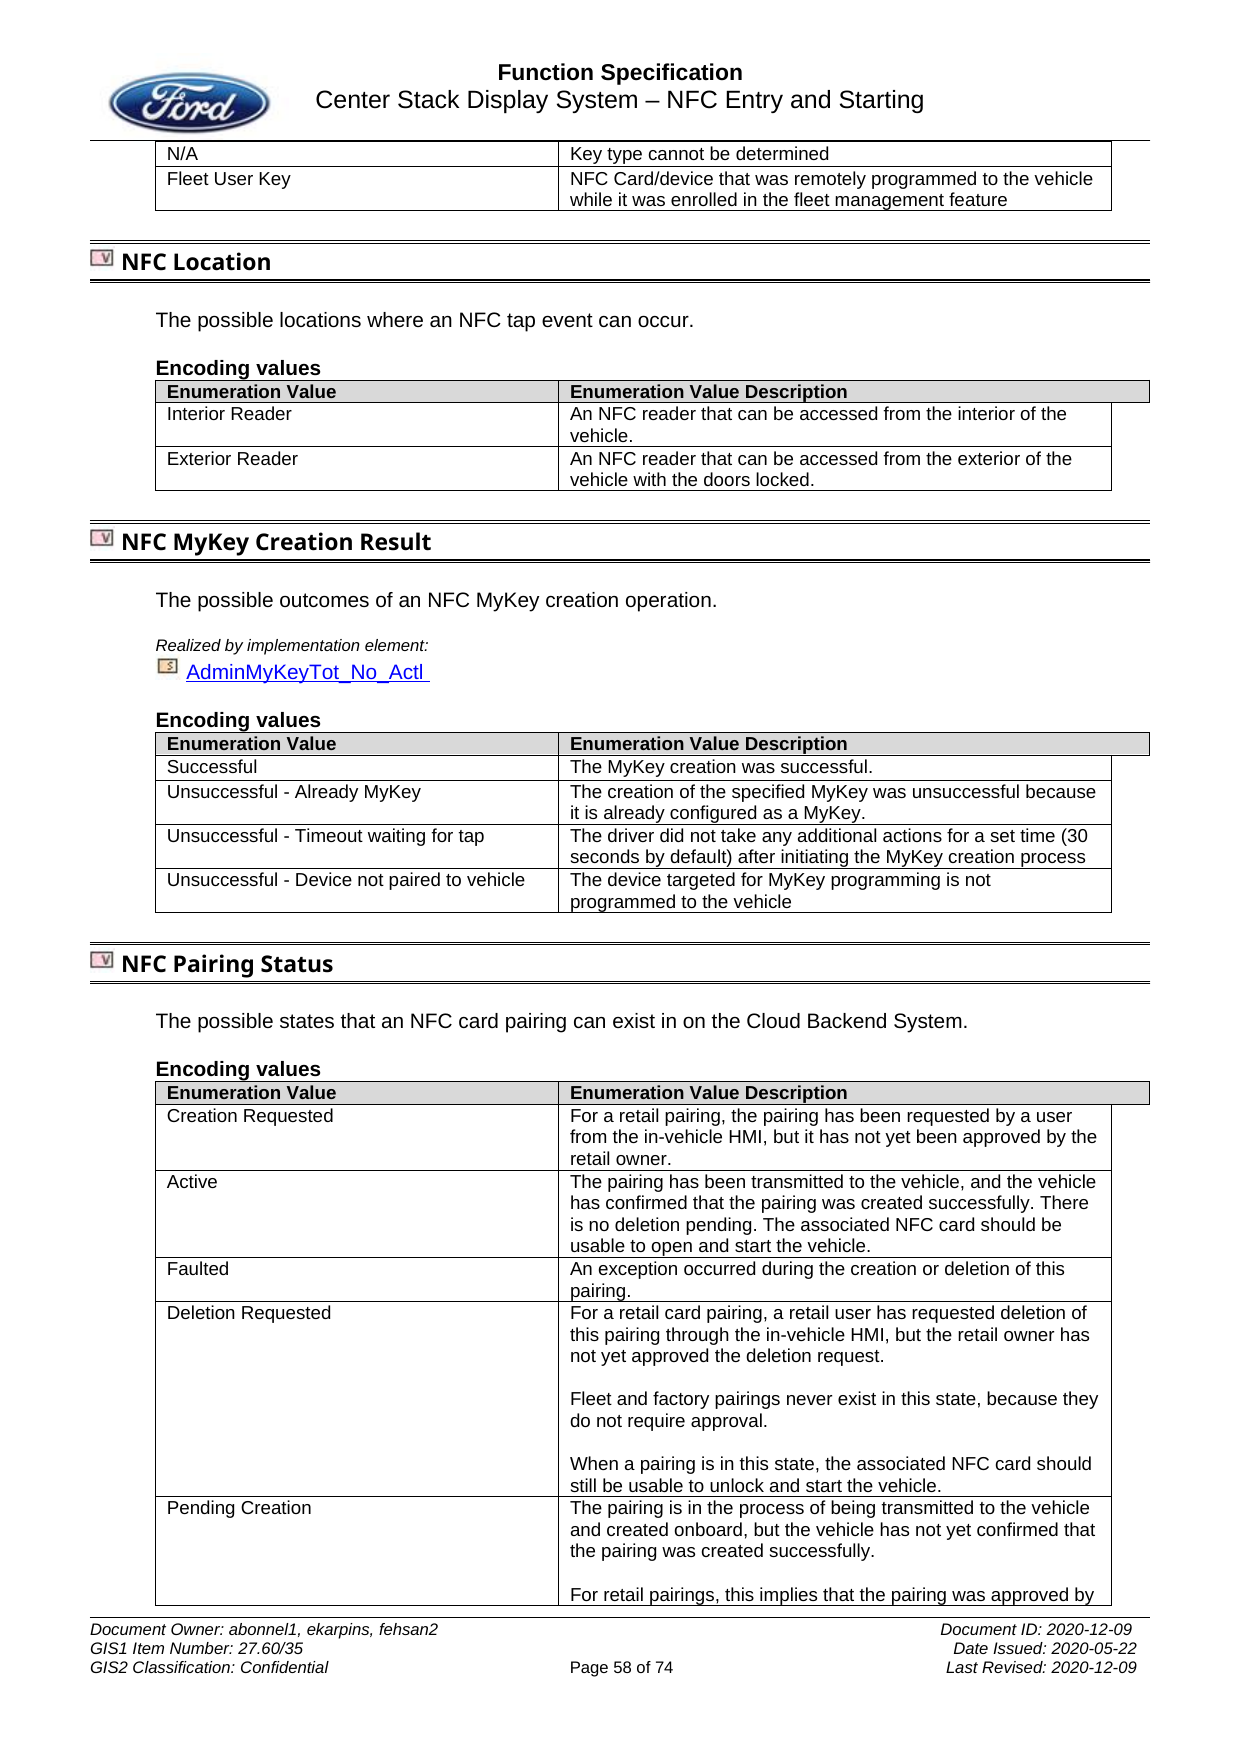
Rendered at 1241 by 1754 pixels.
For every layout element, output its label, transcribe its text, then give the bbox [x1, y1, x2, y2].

table_cell For a retail card pairing, a retail user has requested deletion of this pairing through the in-vehicle HMI, but the retail owner has not yet approved the deletion request. Fleet and factory pairings never exist in this state, because they do not require approval. When a pairing is in this state, the associated NFC card should still be usable to unlock and start the vehicle. [559, 1302, 1111, 1496]
table_cell For a retail pairing, the pairing has been requested by a user from the in-vehicle HMI, but it has not yet been approved by the retail owner. [559, 1105, 1111, 1169]
table_cell Interior Reader [156, 403, 558, 446]
table_cell Exterior Reader [156, 447, 558, 490]
picture [89, 947, 115, 973]
table_header Enumeration Value Description [559, 1082, 1149, 1104]
picture [155, 654, 181, 680]
table_cell The creation of the specified MyKey was unsuccessful because it is already configured as a MyKey. [559, 781, 1111, 824]
table_cell An NFC reader that can be accessed from the interior of the vehicle. [559, 403, 1111, 446]
table_cell Successful [156, 756, 558, 779]
table_cell The pairing has been transmitted to the vehicle, and the vehicle has confirmed that the pairing was created successfully. There is no deletion pending. The associated NFC card should be usable to open and start the vehicle. [559, 1171, 1111, 1257]
table_cell Key type cannot be determined [559, 142, 1111, 166]
picture [89, 525, 115, 551]
table_header Enumeration Value Description [559, 733, 1149, 754]
table_cell The driver did not take any additional actions for a set time (30 seconds by default) after initiating the MyKey creation process [559, 825, 1111, 868]
text The possible locations where an NFC tap event can occur. [155, 308, 1150, 332]
table_cell The MyKey creation was successful. [559, 756, 1111, 779]
picture [89, 53, 290, 154]
table_header Enumeration Value Description [559, 381, 1149, 402]
text AdminMyKeyTot_No_Actl [155, 655, 1150, 684]
text NFC Location [90, 244, 1150, 279]
table_header Enumeration Value [156, 1082, 558, 1104]
text Encoding values [155, 356, 1150, 379]
text NFC MyKey Creation Result [90, 524, 1150, 559]
table_cell The device targeted for MyKey programming is not programmed to the vehicle [559, 869, 1111, 912]
table_cell NFC Card/device that was remotely programmed to the vehicle while it was enrolled in the fleet management feature [559, 167, 1111, 210]
table_cell Faulted [156, 1258, 558, 1301]
table_cell Active [156, 1171, 558, 1257]
text NFC Pairing Status [90, 945, 1150, 981]
text Encoding values [155, 708, 1150, 732]
table_header Enumeration Value [156, 733, 558, 754]
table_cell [559, 1497, 1111, 1605]
table_cell Unsuccessful - Already MyKey [156, 781, 558, 824]
table_cell An exception occurred during the creation or deletion of this pairing. [559, 1258, 1111, 1301]
table_cell Unsuccessful - Device not paired to vehicle [156, 869, 558, 912]
text Realized by implementation element: [155, 636, 1150, 655]
table_cell An NFC reader that can be accessed from the exterior of the vehicle with the doors locked. [559, 447, 1111, 490]
table_cell Creation Requested [156, 1105, 558, 1169]
table_cell Deletion Requested [156, 1302, 558, 1496]
text Encoding values [155, 1057, 1150, 1081]
text The possible states that an NFC card pairing can exist in on the Cloud Backend System. [155, 1009, 1150, 1033]
table_cell Fleet User Key [156, 167, 558, 210]
picture [89, 245, 115, 271]
table_cell Unsuccessful - Timeout waiting for tap [156, 825, 558, 868]
text The possible outcomes of an NFC MyKey creation operation. [155, 588, 1150, 612]
table_header Enumeration Value [156, 381, 558, 402]
table_cell N/A [156, 142, 558, 166]
table_cell Pending Creation [156, 1497, 558, 1605]
